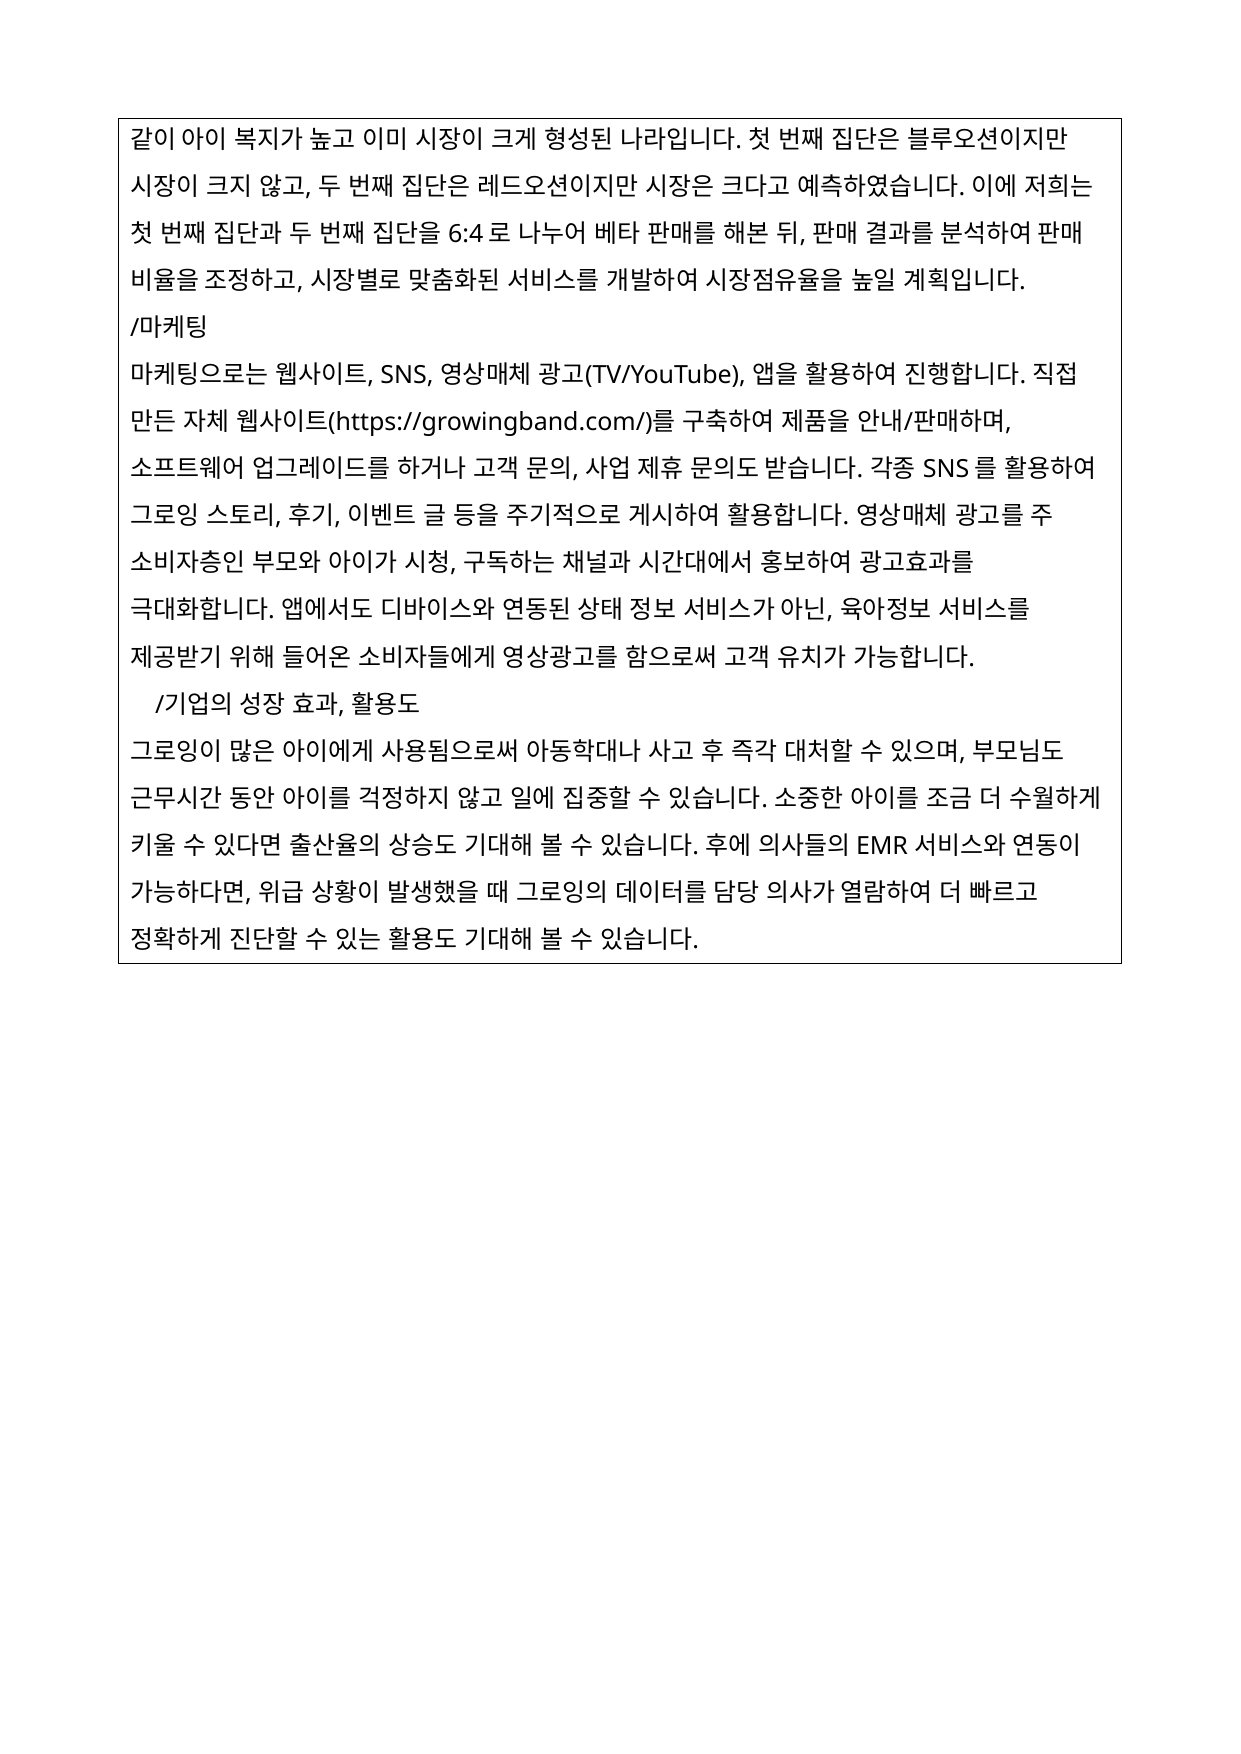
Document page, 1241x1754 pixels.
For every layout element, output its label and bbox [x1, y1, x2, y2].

table_cell [119, 119, 1121, 963]
